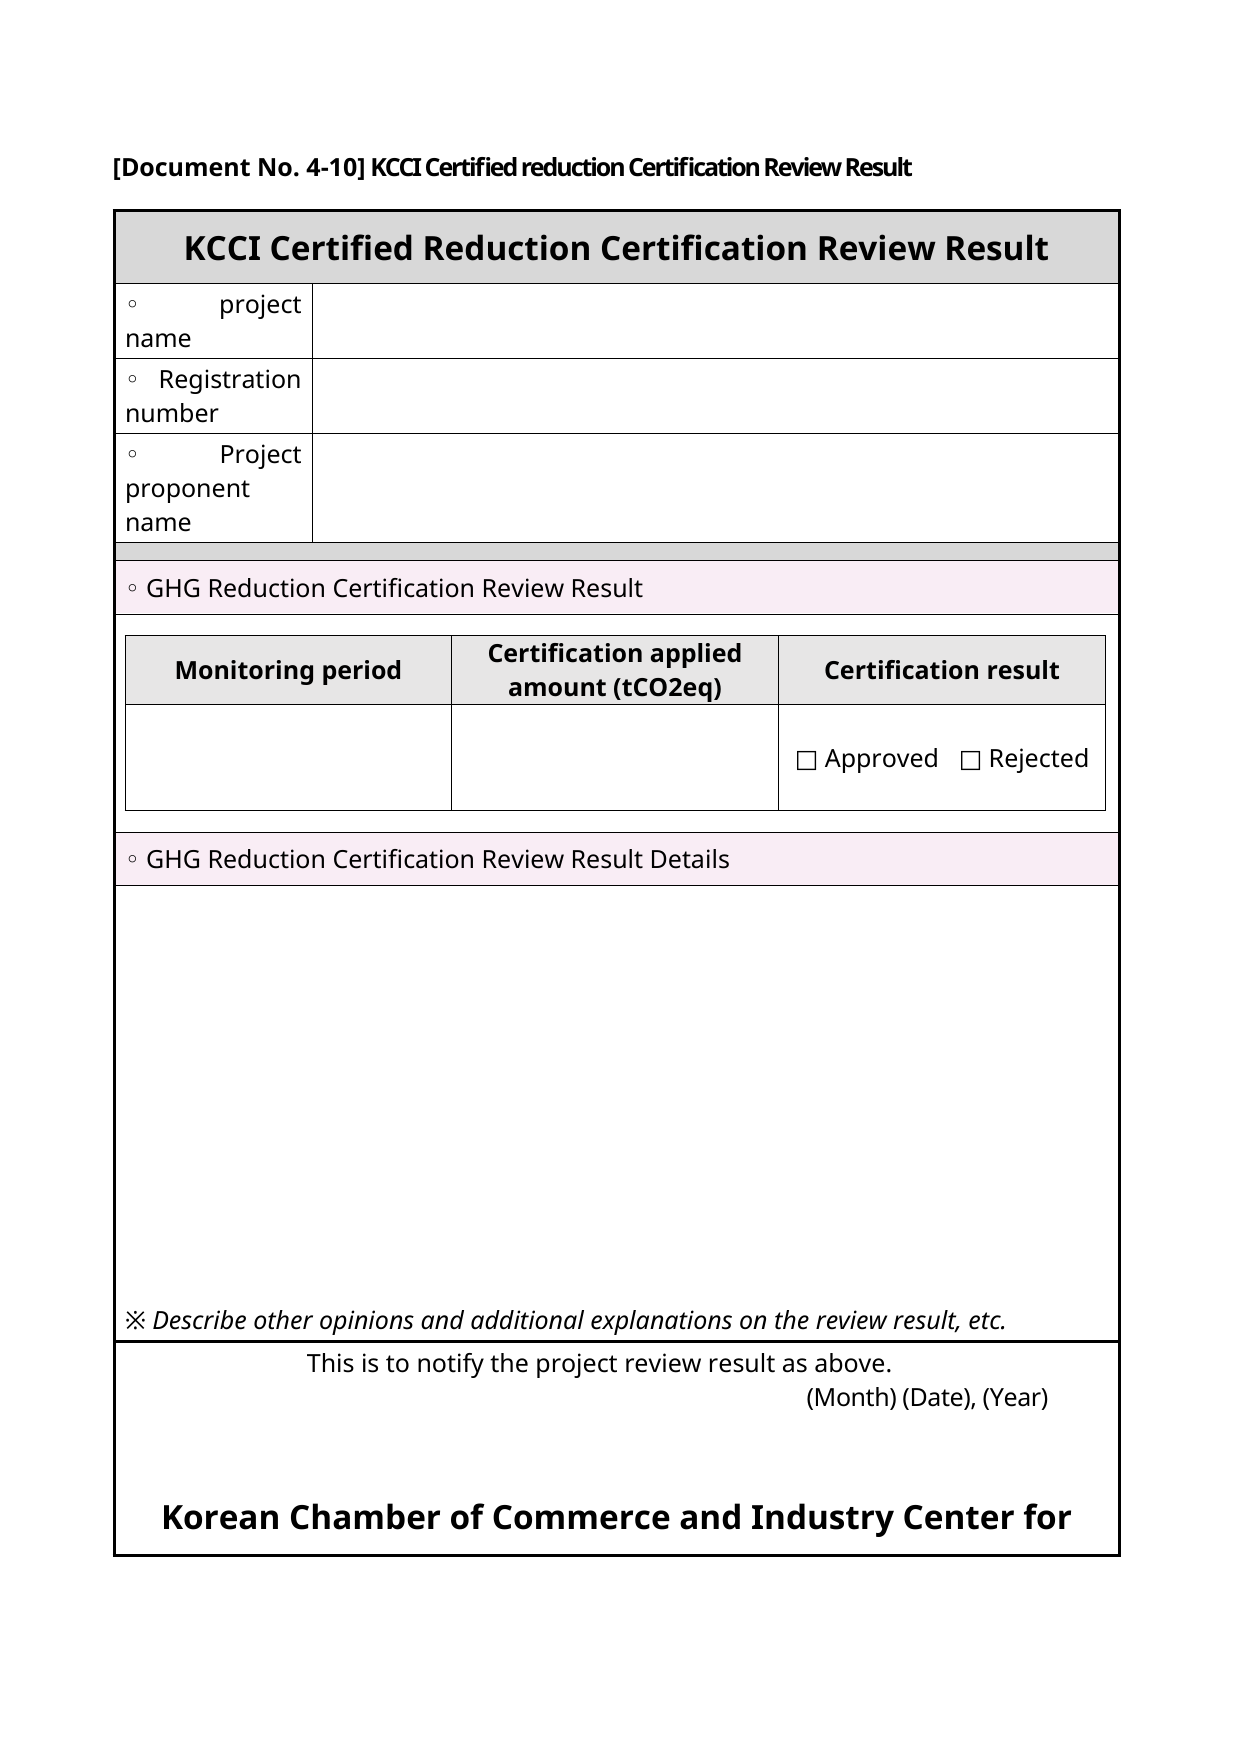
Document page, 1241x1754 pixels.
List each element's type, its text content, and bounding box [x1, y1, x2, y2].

table_cell ◦ Project proponent name [116, 434, 312, 542]
table_cell ※ Describe other opinions and additional explanations on the review result, etc. [116, 886, 1118, 1340]
table_cell [116, 543, 1118, 560]
table_cell [313, 434, 1118, 542]
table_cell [116, 1343, 1118, 1554]
table_cell [116, 615, 1118, 832]
table_cell [313, 284, 1118, 358]
table_cell ◦ GHG Reduction Certification Review Result Details [116, 833, 1118, 885]
table_cell ◦ GHG Reduction Certification Review Result [116, 561, 1118, 613]
text [Document No. 4-10] KCCI Certified reduction Certification Review Result [112, 150, 1128, 184]
table_cell [313, 359, 1118, 433]
table_header KCCI Certified Reduction Certification Review Result [116, 212, 1118, 283]
table_cell ◦ project name [116, 284, 312, 358]
table_cell ◦ Registration number [116, 359, 312, 433]
